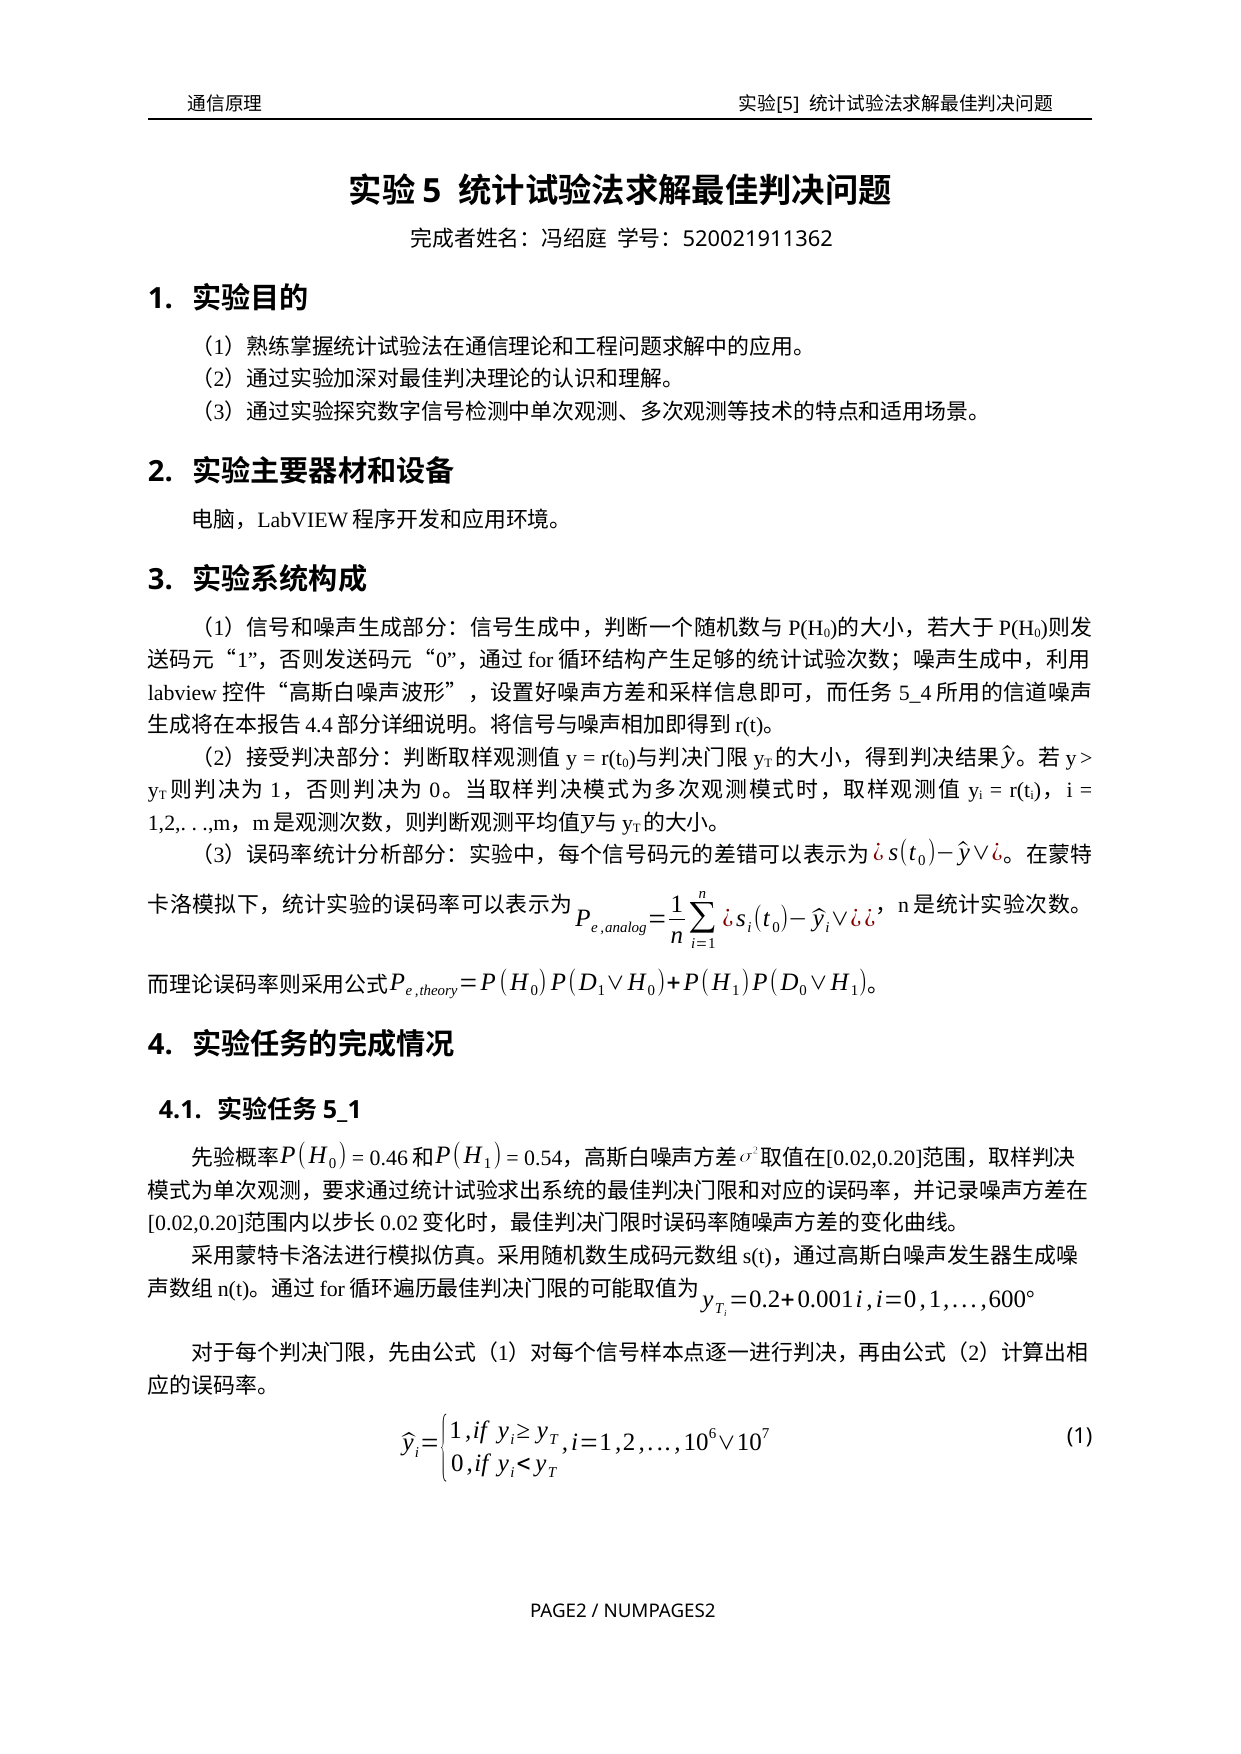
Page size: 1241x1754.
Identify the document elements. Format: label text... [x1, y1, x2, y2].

text （2）通过实验加深对最佳判决理论的认识和理解。 [148, 361, 1092, 393]
subtitle 实验任务5_1 [159, 1075, 1092, 1140]
text （1）熟练掌握统计试验法在通信理论和工程问题求解中的应用。 [148, 328, 1092, 361]
text （3）通过实验探究数字信号检测中单次观测、多次观测等技术的特点和适用场景。 [148, 393, 1092, 426]
text 完成者姓名：冯绍庭 学号：520021911362 [323, 221, 1092, 253]
list 信号和噪声生成部分：信号生成中，判断一个随机数与P(H0)的大小，若大于P(H0)则发送码元“1”，否则发送码元“0”，通过for循环结构产生足够的统计试验次数；噪声生成中，利用labview控件“高斯白噪声波形”，设置好噪声方差和采样信息即可，而任务5_4所用的信道噪声生成将在本报告4.4部分详细说明。将信号与噪声相加即得到r(t)。 [148, 609, 1092, 739]
text 电脑，LabVIEW程序开发和应用环境。 [148, 501, 1092, 534]
text 对于每个判决门限，先由公式（1）对每个信号样本点逐一进行判决，再由公式（2）计算出相应的误码率。 [148, 1335, 1092, 1400]
subtitle 实验目的 [148, 263, 1092, 328]
list 接受判决部分：判断取样观测值y = r(t0)与判决门限yT的大小，得到判决结果。若y > yT则判决为1，否则判决为0。当取样判决模式为多次观测模式时，取样观测值yi = r(ti)，i = 1,2,. . .,m，m是观测次数，则判断观测平均值与yT的大小。 [148, 739, 1092, 837]
subtitle 实验主要器材和设备 [148, 436, 1092, 501]
subtitle 实验系统构成 [148, 544, 1092, 609]
text 采用蒙特卡洛法进行模拟仿真。采用随机数生成码元数组s(t)，通过高斯白噪声发生器生成噪声数组n(t)。通过for循环遍历最佳判决门限的可能取值为。 [148, 1237, 1092, 1335]
text (1) [148, 1400, 1092, 1497]
text 实验5 统计试验法求解最佳判决问题 [148, 156, 1092, 221]
text 先验概率 = 0.46和 = 0.54，高斯白噪声方差取值在[0.02,0.20]范围，取样判决模式为单次观测，要求通过统计试验求出系统的最佳判决门限和对应的误码率，并记录噪声方差在[0.02,0.20]范围内以步长0.02变化时，最佳判决门限时误码率随噪声方差的变化曲线。 [148, 1140, 1092, 1237]
list 误码率统计分析部分：实验中，每个信号码元的差错可以表示为。在蒙特卡洛模拟下，统计实验的误码率可以表示为，n是统计实验次数。而理论误码率则采用公式。 [148, 837, 1092, 999]
subtitle 实验任务的完成情况 [148, 1010, 1092, 1075]
